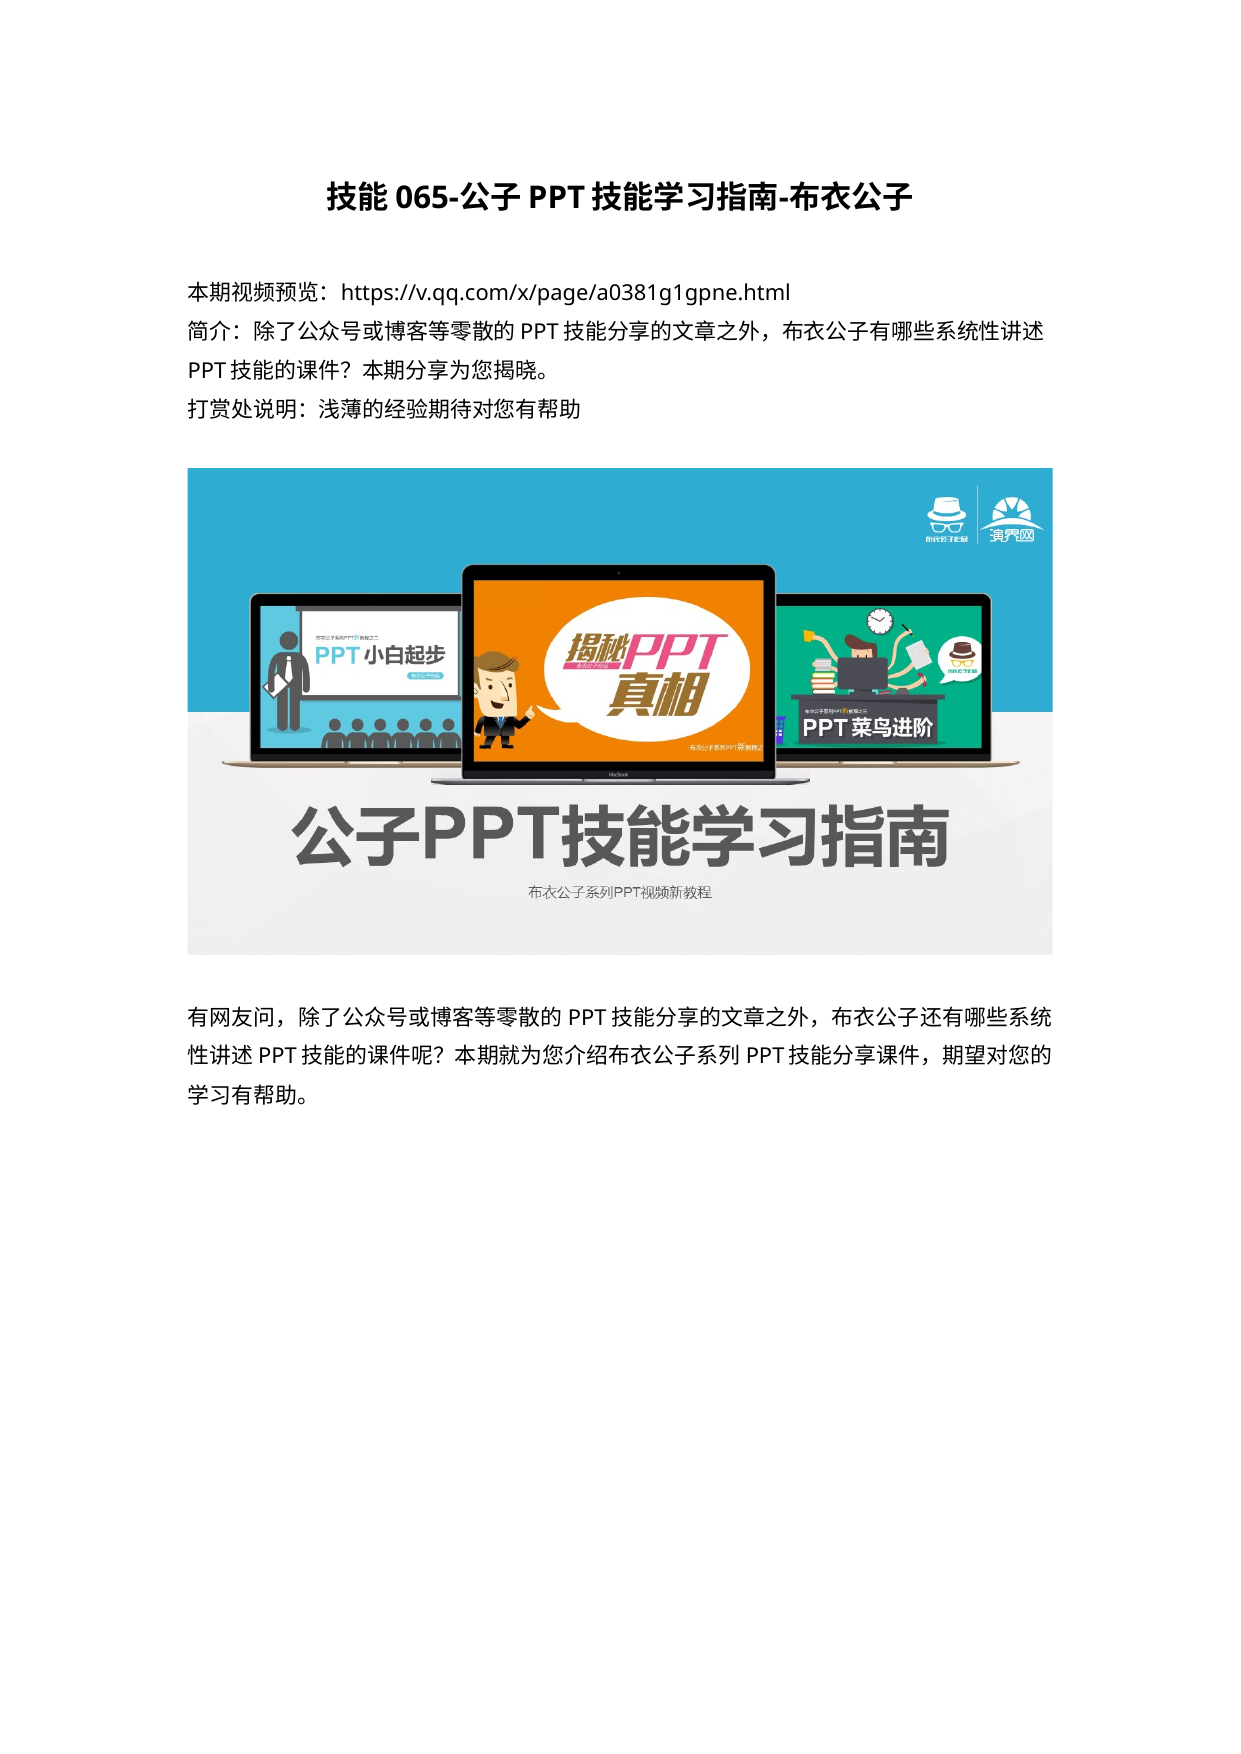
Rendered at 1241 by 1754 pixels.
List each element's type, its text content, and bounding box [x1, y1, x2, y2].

text 打赏处说明：浅薄的经验期待对您有帮助 [187, 391, 1053, 424]
picture [187, 468, 1053, 955]
text 简介：除了公众号或博客等零散的PPT技能分享的文章之外，布衣公子有哪些系统性讲述PPT技能的课件？本期分享为您揭晓。 [187, 313, 1053, 385]
text 有网友问，除了公众号或博客等零散的PPT技能分享的文章之外，布衣公子还有哪些系统性讲述PPT技能的课件呢？本期就为您介绍布衣公子系列PPT技能分享课件，期望对您的学习有帮助。 [187, 999, 1053, 1110]
text 本期视频预览：https://v.qq.com/x/page/a0381g1gpne.html [187, 274, 1053, 307]
text 技能065-公子PPT技能学习指南-布衣公子 [187, 162, 1053, 227]
